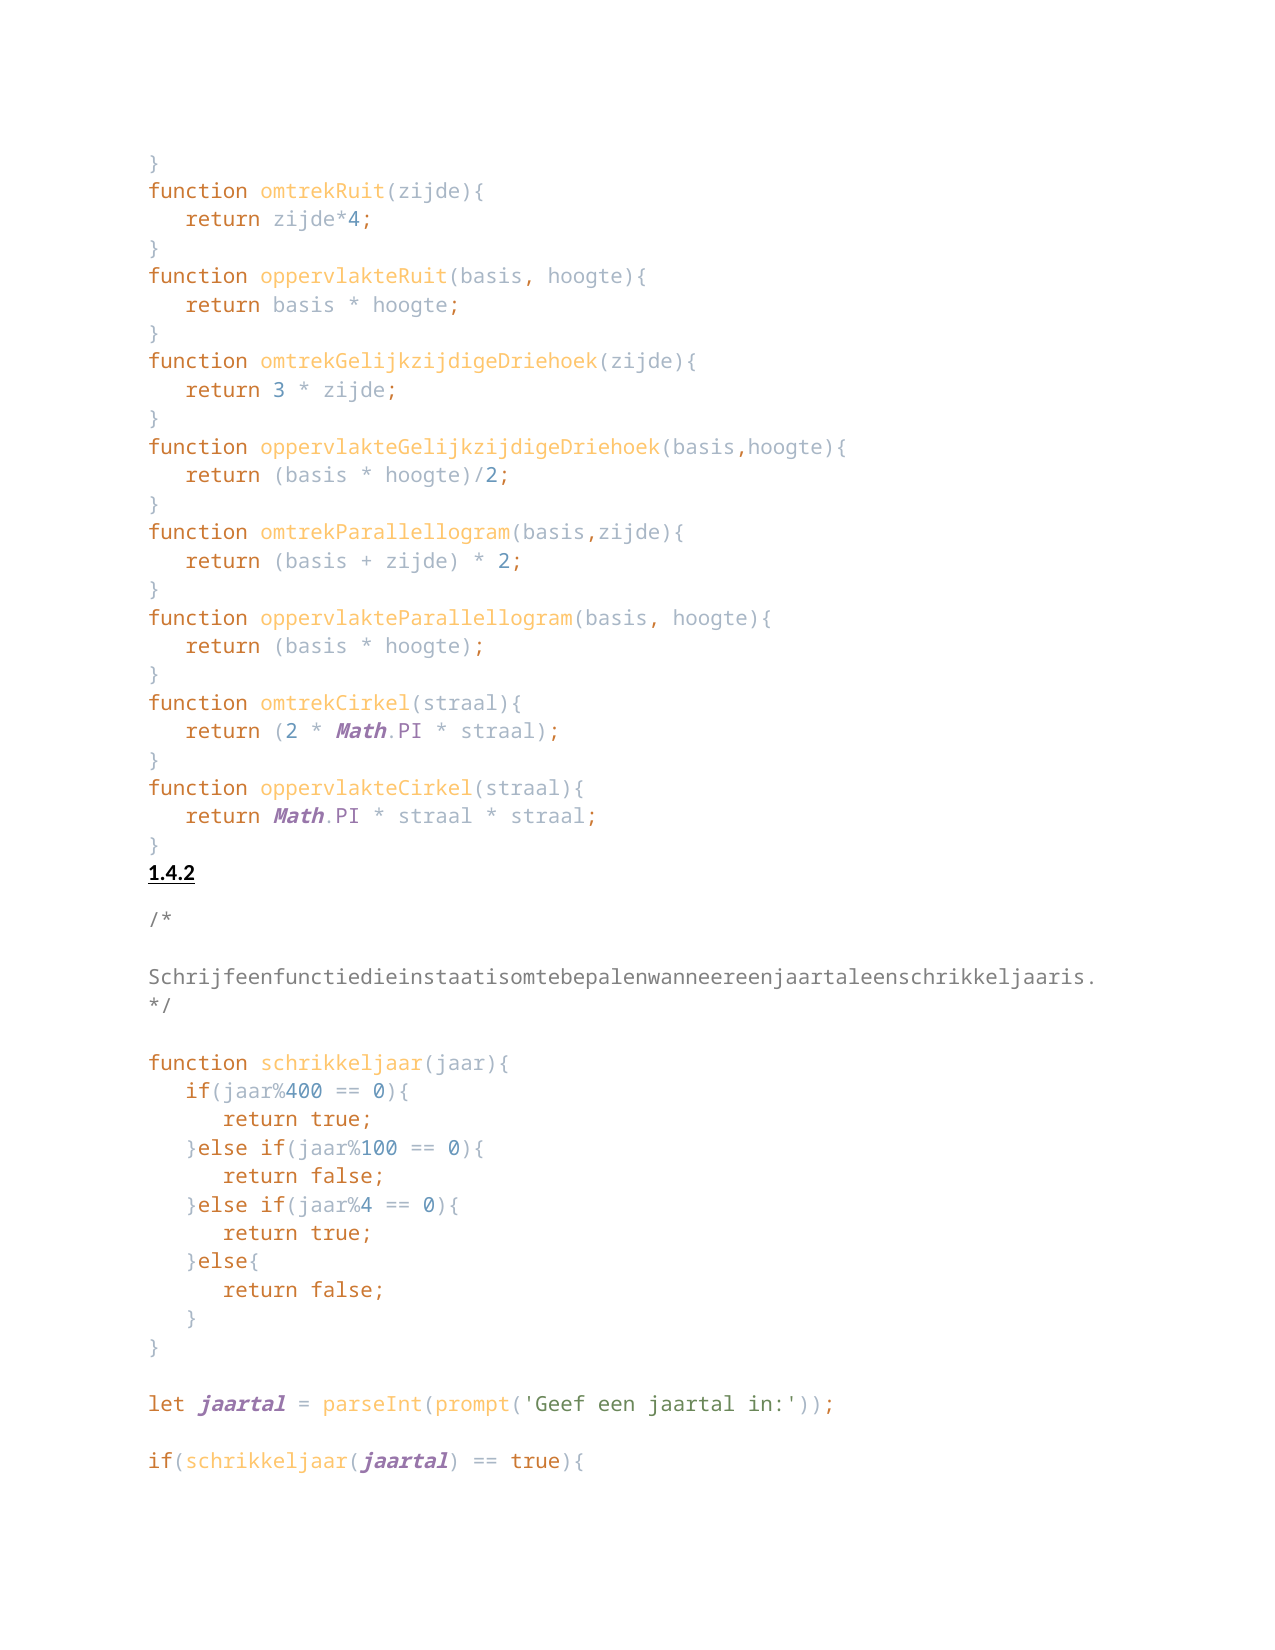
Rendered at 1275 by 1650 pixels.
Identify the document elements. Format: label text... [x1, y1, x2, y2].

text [148, 148, 1127, 858]
text 1.4.2 [148, 858, 1127, 887]
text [148, 905, 1127, 1474]
